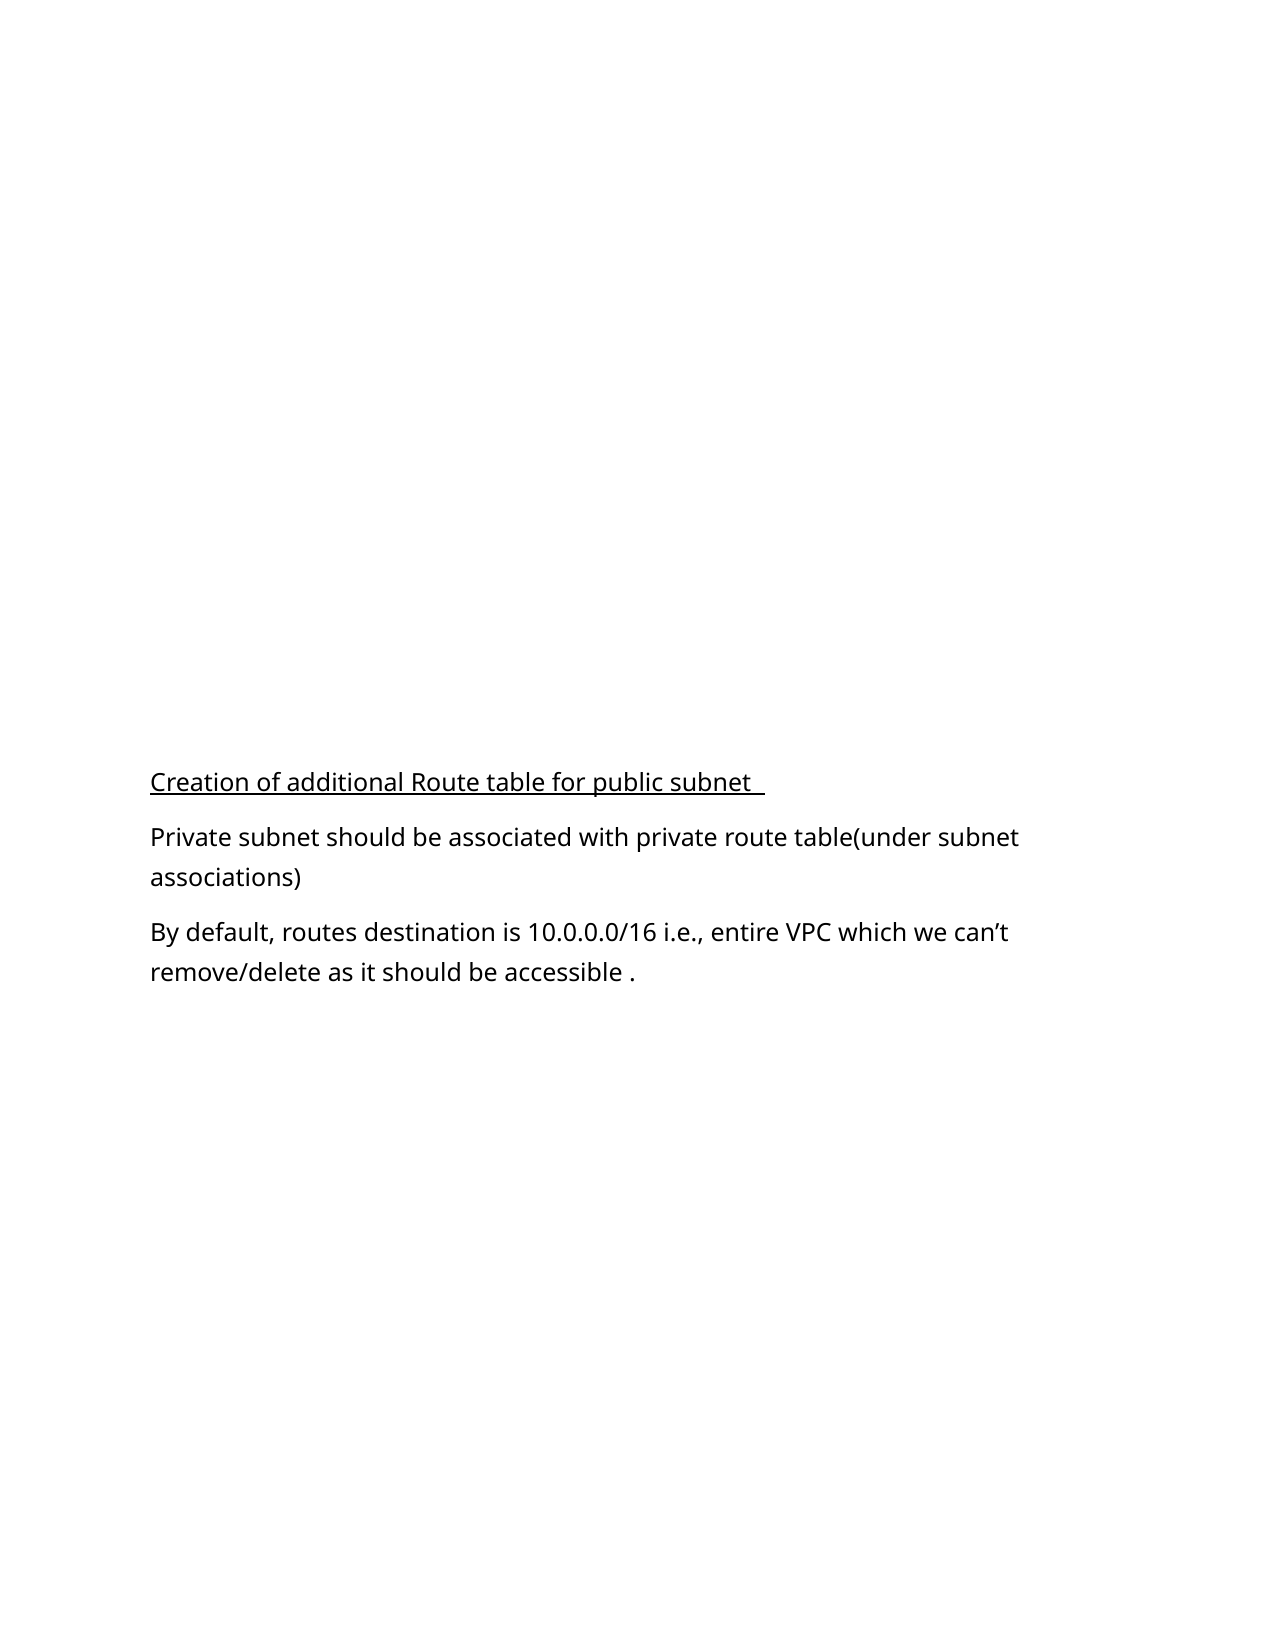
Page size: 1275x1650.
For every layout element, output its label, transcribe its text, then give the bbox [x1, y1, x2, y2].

text By default, routes destination is 10.0.0.0/16 i.e., entire VPC which we can’t remove/delete as it should be accessible . [150, 915, 1125, 988]
text Private subnet should be associated with private route table(under subnet associations) [150, 820, 1125, 893]
text Creation of additional Route table for public subnet [150, 764, 1125, 798]
